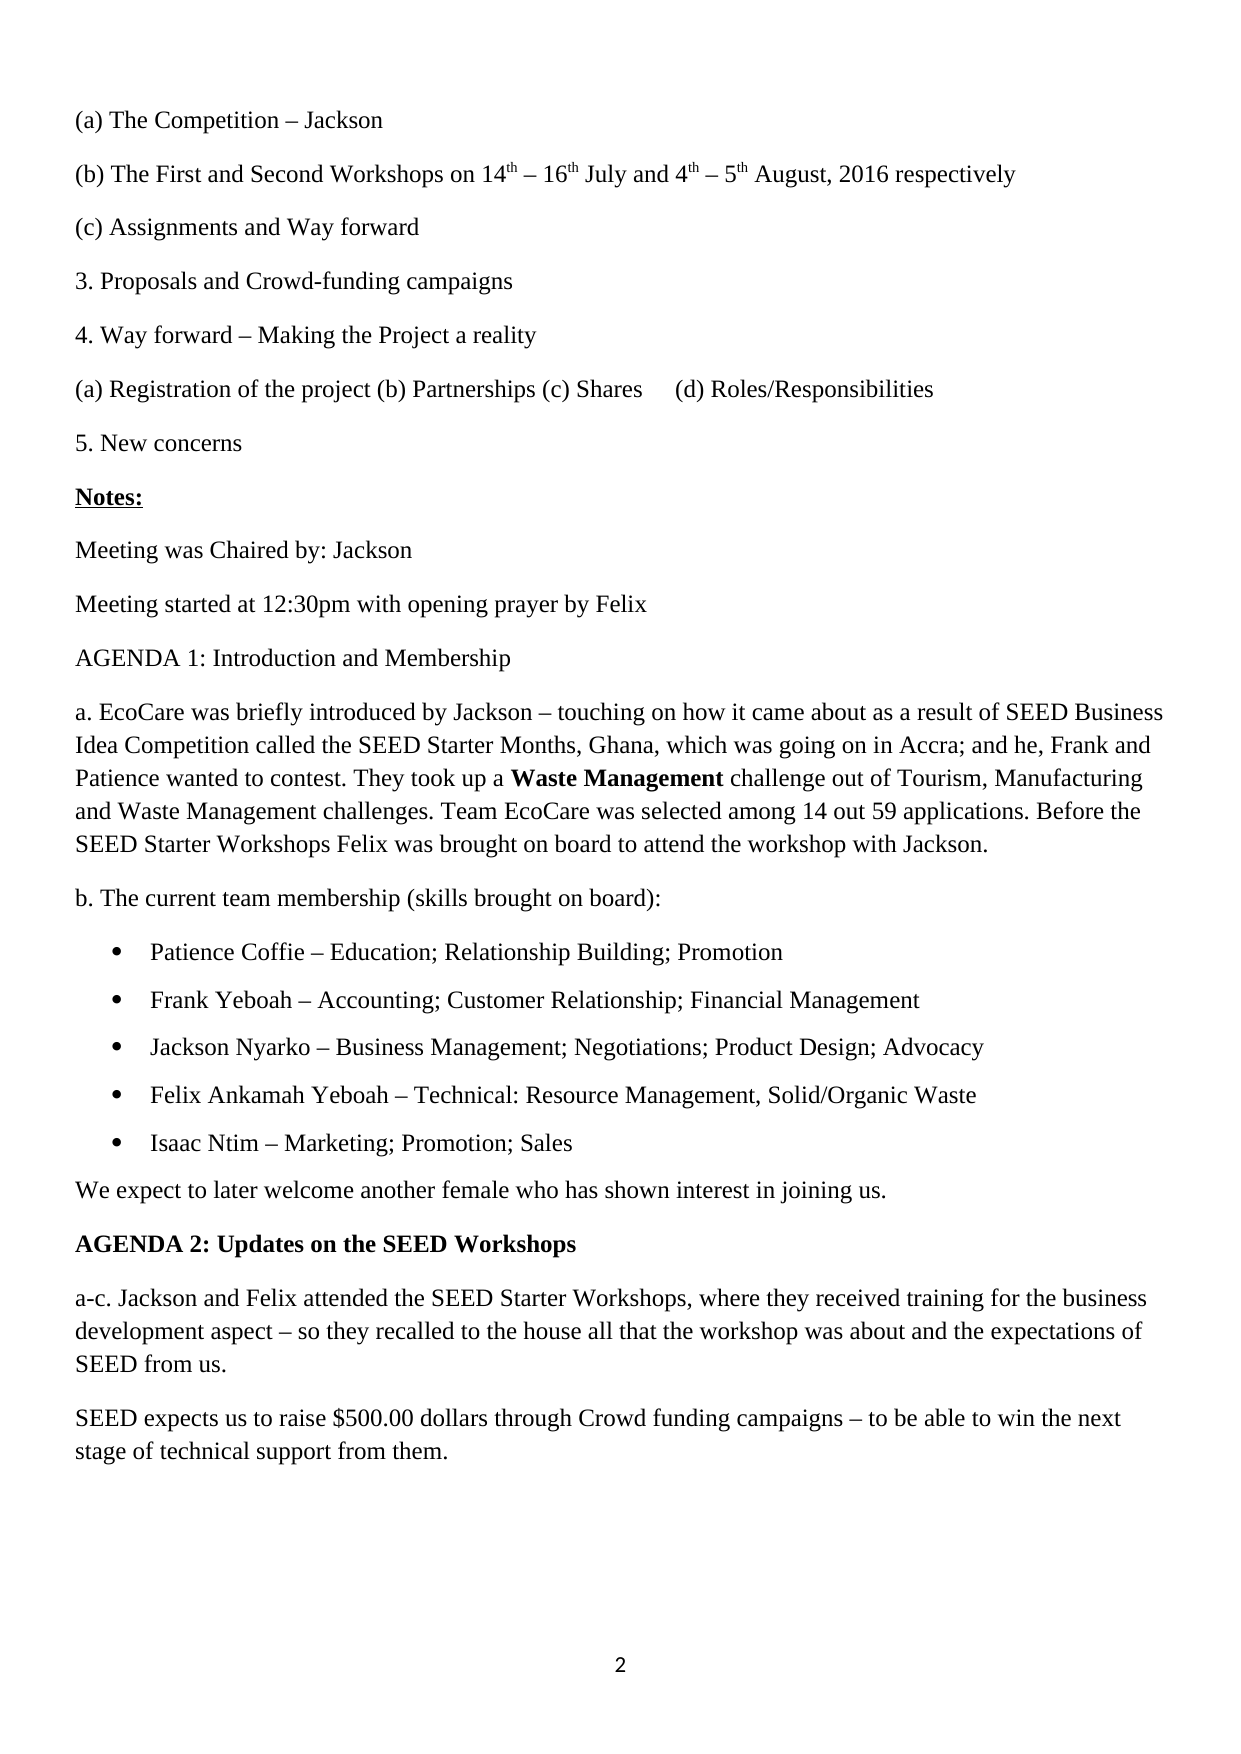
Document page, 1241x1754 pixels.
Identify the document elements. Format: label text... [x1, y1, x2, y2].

list Jackson Nyarko – Business Management; Negotiations; Product Design; Advocacy [112, 1032, 1165, 1061]
text b. The current team membership (skills brought on board): [75, 883, 1165, 912]
text Meeting started at 12:30pm with opening prayer by Felix [75, 589, 1165, 618]
text We expect to later welcome another female who has shown interest in joining us. [75, 1176, 1165, 1204]
list Frank Yeboah – Accounting; Customer Relationship; Financial Management [112, 985, 1165, 1013]
list Felix Ankamah Yeboah – Technical: Resource Management, Solid/Organic Waste [112, 1080, 1165, 1109]
text (a) Registration of the project (b) Partnerships (c) Shares (d) Roles/Responsibilities [75, 374, 1165, 403]
text AGENDA 2: Updates on the SEED Workshops [75, 1229, 1165, 1258]
text 5. New concerns [75, 428, 1165, 457]
text (c) Assignments and Way forward [75, 212, 1165, 241]
text a-c. Jackson and Felix attended the SEED Starter Workshops, where they received training for the business development aspect – so they recalled to the house all that the workshop was about and the expectations of SEED from us. [75, 1283, 1165, 1378]
text Meeting was Chaired by: Jackson [75, 536, 1165, 564]
text 3. Proposals and Crowd-funding campaigns [75, 266, 1165, 295]
text a. EcoCare was briefly introduced by Jackson – touching on how it came about as a result of SEED Business Idea Competition called the SEED Starter Months, Ghana, which was going on in Accra; and he, Frank and Patience wanted to contest. They took up a Waste Management challenge out of Tourism, Manufacturing and Waste Management challenges. Team EcoCare was selected among 14 out 59 applications. Before the SEED Starter Workshops Felix was brought on board to attend the workshop with Jackson. [75, 697, 1165, 858]
list Isaac Ntim – Marketing; Promotion; Sales [112, 1128, 1165, 1157]
text (b) The First and Second Workshops on 14th – 16th July and 4th – 5th August, 2016 respectively [75, 159, 1165, 187]
text Notes: [75, 482, 1165, 511]
text (a) The Competition – Jackson [75, 105, 1165, 133]
text AGENDA 1: Introduction and Membership [75, 643, 1165, 672]
text SEED expects us to raise $500.00 dollars through Crowd funding campaigns – to be able to win the next stage of technical support from them. [75, 1403, 1165, 1465]
text 4. Way forward – Making the Project a reality [75, 320, 1165, 349]
list Patience Coffie – Education; Relationship Building; Promotion [112, 937, 1165, 966]
